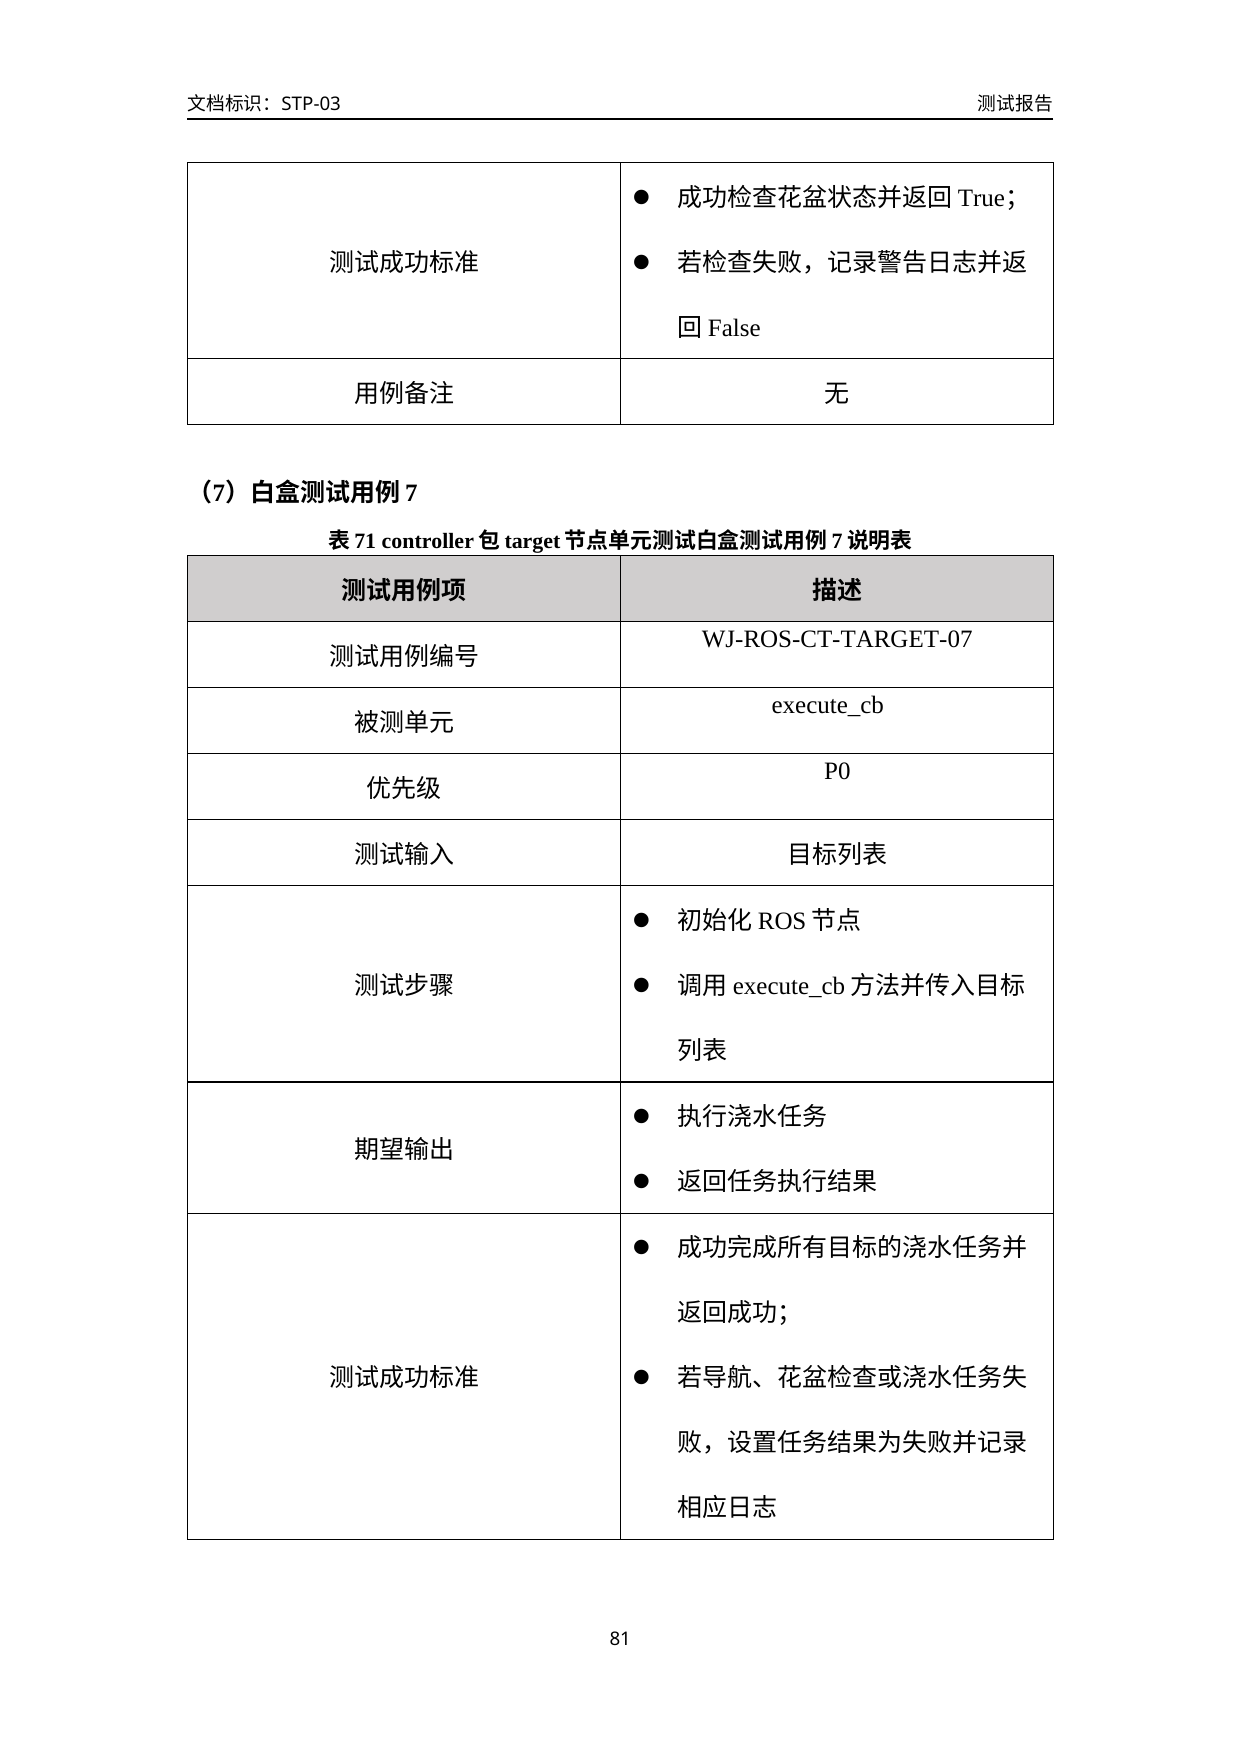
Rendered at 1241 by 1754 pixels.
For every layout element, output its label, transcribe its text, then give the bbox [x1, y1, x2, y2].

table_header 测试用例项 [188, 556, 620, 621]
table_cell P0 [621, 754, 1053, 819]
table_cell WJ-ROS-CT-TARGET-07 [621, 622, 1053, 687]
table_cell 测试步骤 [188, 886, 620, 1081]
table_cell 成功完成所有目标的浇水任务并返回成功； 若导航、花盆检查或浇水任务失败，设置任务结果为失败并记录相应日志 [621, 1214, 1053, 1538]
table_cell 测试成功标准 [188, 1214, 620, 1538]
table_cell 测试用例编号 [188, 622, 620, 687]
table_cell 执行浇水任务 返回任务执行结果 [621, 1083, 1053, 1212]
text 表71 controller包target节点单元测试白盒测试用例7说明表 [187, 523, 1053, 555]
table_cell 用例备注 [188, 359, 620, 424]
table_cell 被测单元 [188, 688, 620, 753]
table_cell 成功检查花盆状态并返回True； 若检查失败，记录警告日志并返回False [621, 163, 1053, 358]
table_header 描述 [621, 556, 1053, 621]
table_cell 测试成功标准 [188, 163, 620, 358]
table_cell 目标列表 [621, 820, 1053, 885]
table_cell 期望输出 [188, 1083, 620, 1212]
text （7）白盒测试用例7 [187, 458, 1053, 523]
table_cell 优先级 [188, 754, 620, 819]
table_cell 初始化ROS节点 调用execute_cb方法并传入目标列表 [621, 886, 1053, 1081]
table_cell execute_cb [621, 688, 1053, 753]
table_cell 测试输入 [188, 820, 620, 885]
table_cell 无 [621, 359, 1053, 424]
